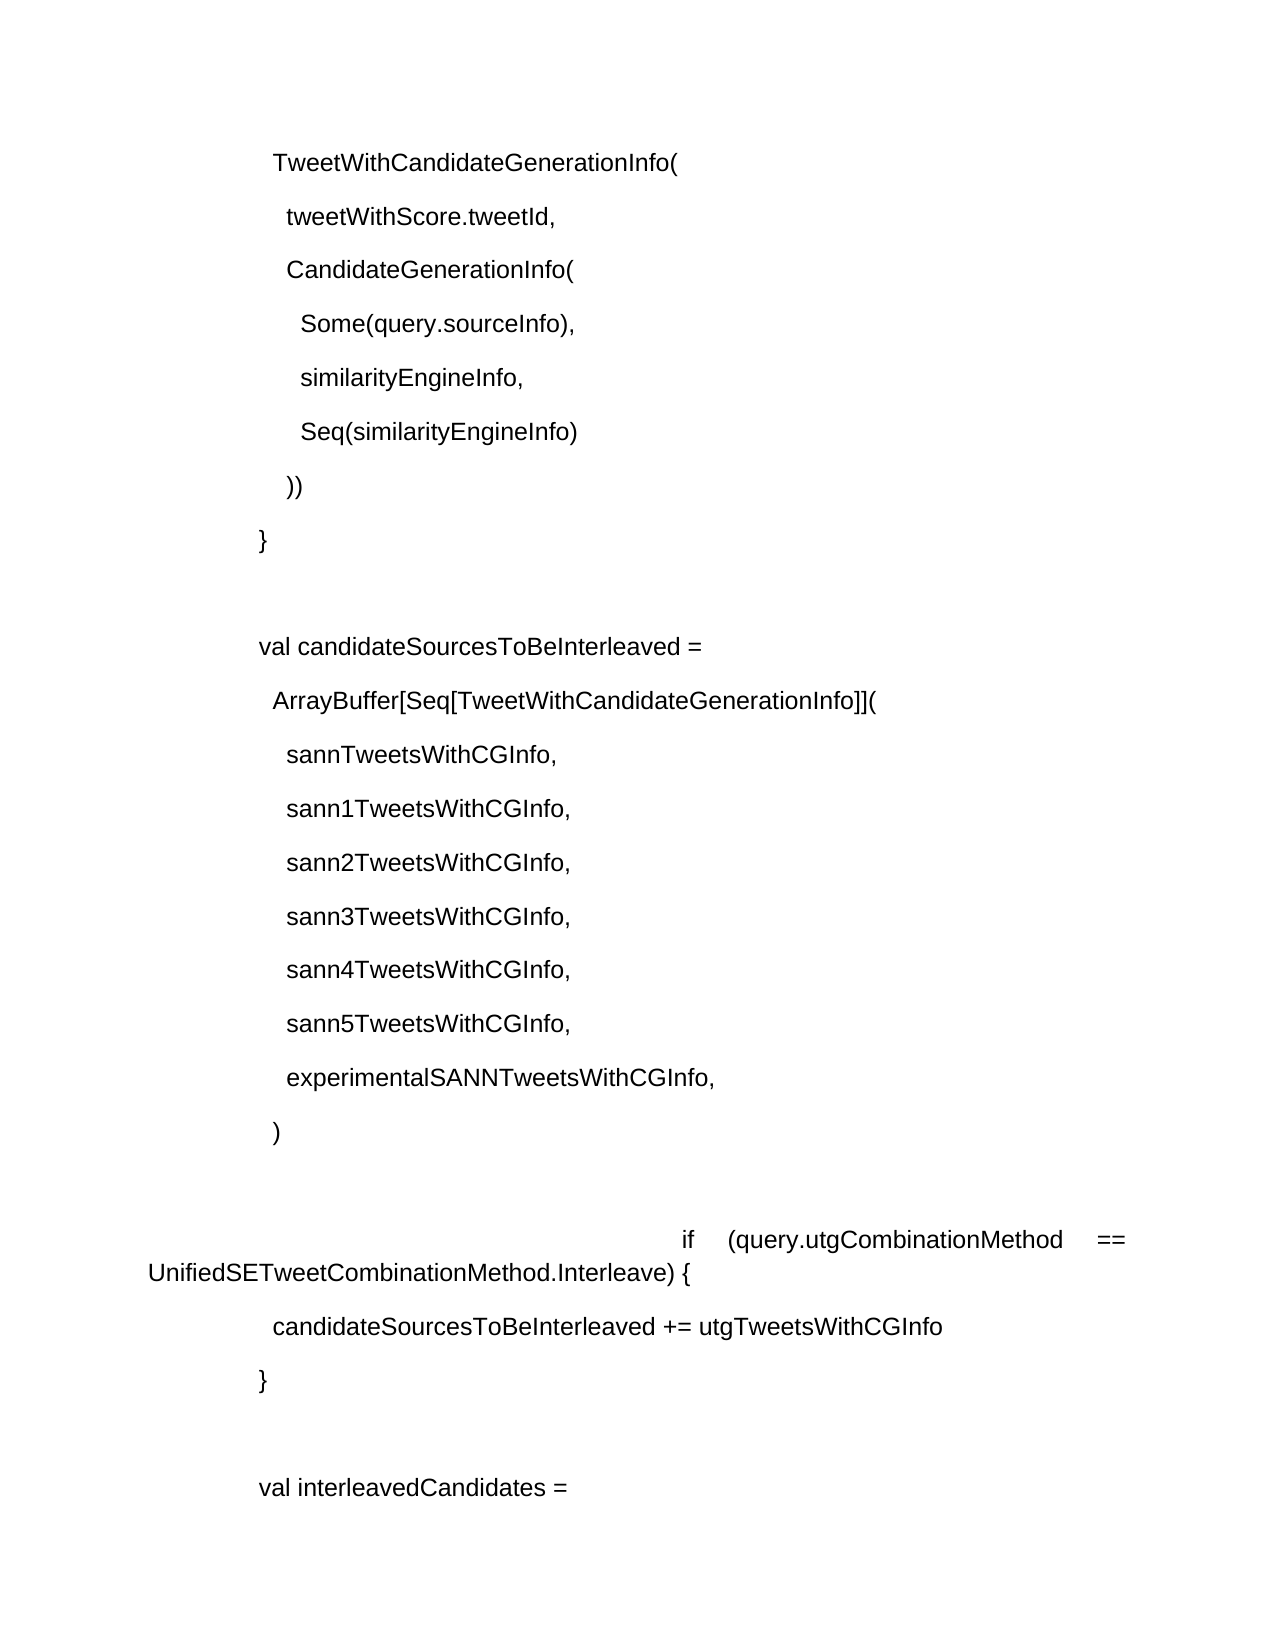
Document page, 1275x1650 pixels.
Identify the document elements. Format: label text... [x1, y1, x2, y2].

text sann1TweetsWithCGInfo, [148, 794, 1127, 823]
text tweetWithScore.tweetId, [148, 201, 1127, 230]
text ) [148, 1117, 1127, 1146]
text candidateSourcesToBeInterleaved += utgTweetsWithCGInfo [148, 1312, 1127, 1340]
text } [148, 1365, 1127, 1394]
text sann4TweetsWithCGInfo, [148, 955, 1127, 984]
text similarityEngineInfo, [148, 363, 1127, 392]
text TweetWithCandidateGenerationInfo( [148, 148, 1127, 176]
text val interleavedCandidates = [148, 1473, 1127, 1502]
text )) [148, 471, 1127, 499]
text if (query.utgCombinationMethod == UnifiedSETweetCombinationMethod.Interleave) { [148, 1225, 1127, 1286]
text ArrayBuffer[Seq[TweetWithCandidateGenerationInfo]]( [148, 686, 1127, 715]
text CandidateGenerationInfo( [148, 255, 1127, 284]
text Seq(similarityEngineInfo) [148, 417, 1127, 446]
text sannTweetsWithCGInfo, [148, 740, 1127, 769]
text Some(query.sourceInfo), [148, 309, 1127, 338]
text sann5TweetsWithCGInfo, [148, 1009, 1127, 1038]
text sann3TweetsWithCGInfo, [148, 902, 1127, 930]
text val candidateSourcesToBeInterleaved = [148, 632, 1127, 661]
text experimentalSANNTweetsWithCGInfo, [148, 1063, 1127, 1092]
text sann2TweetsWithCGInfo, [148, 848, 1127, 876]
text } [148, 524, 1127, 553]
